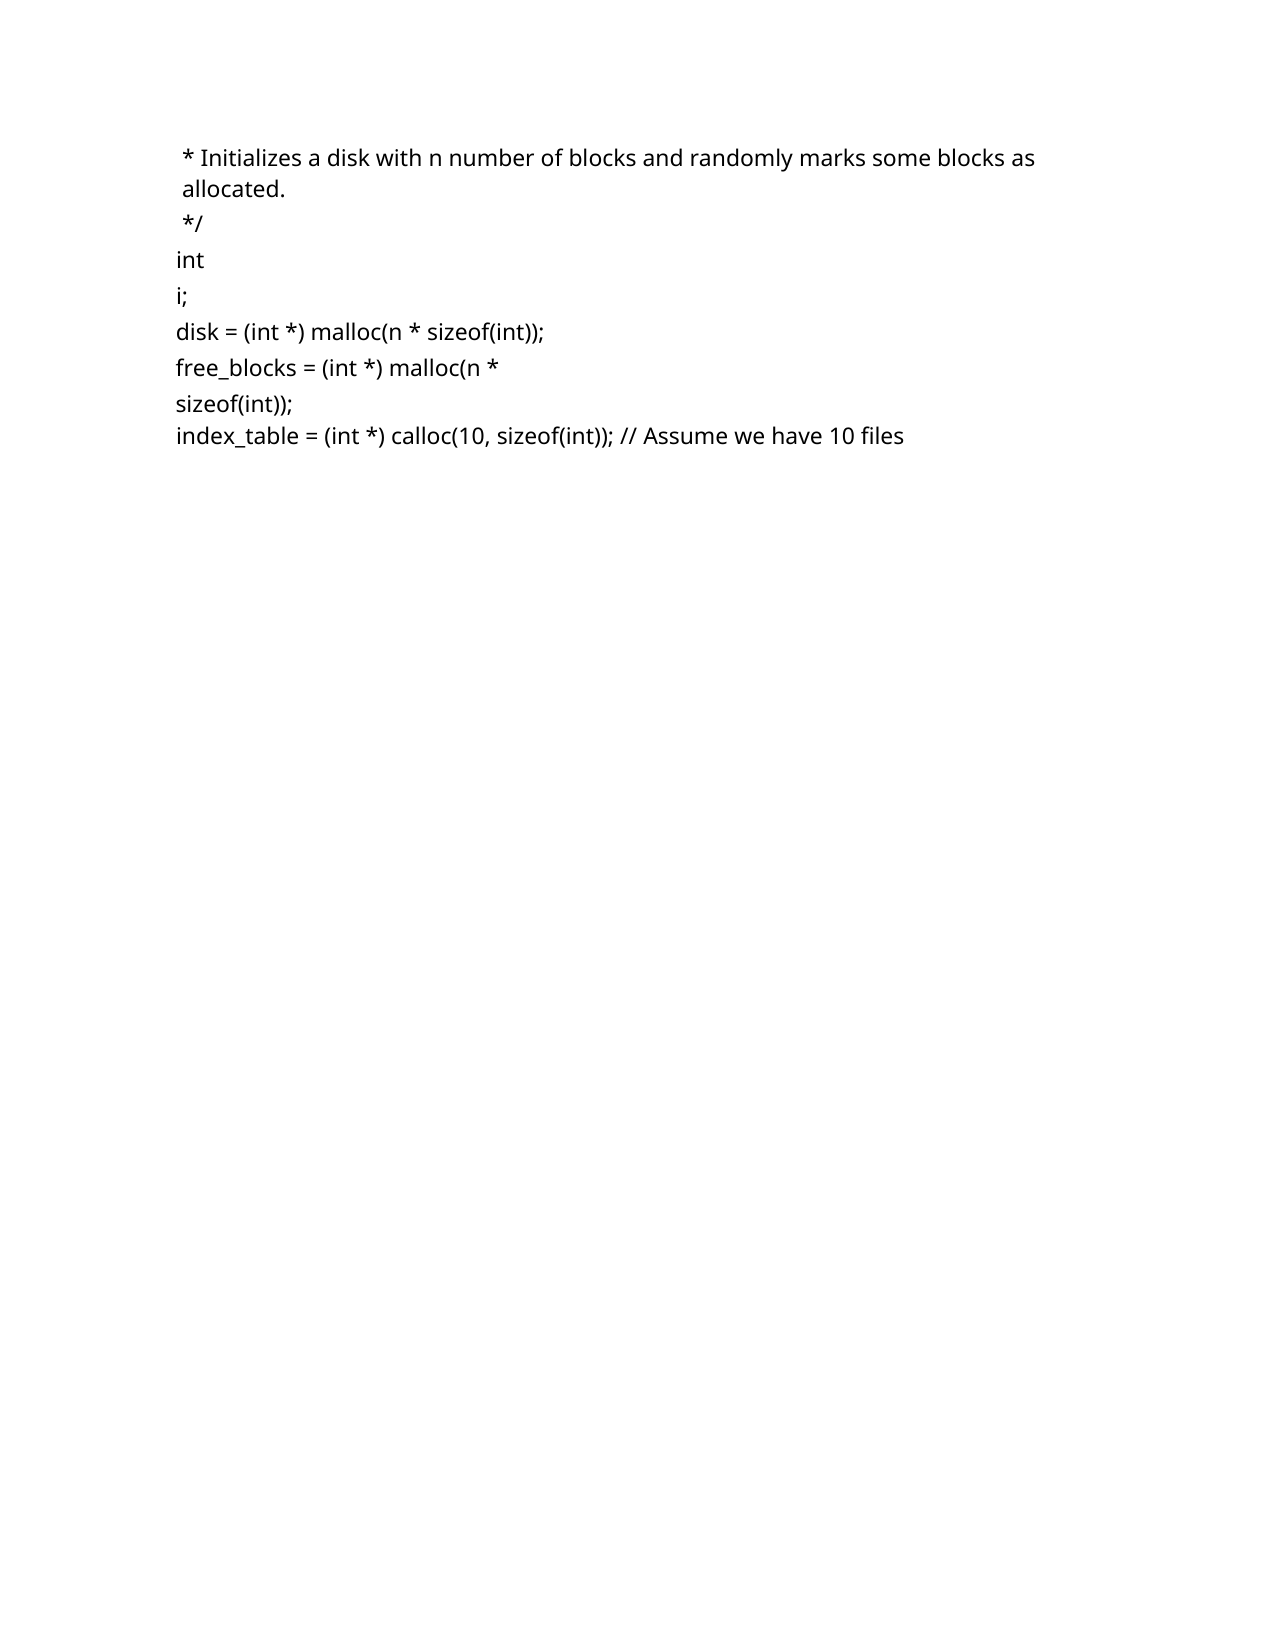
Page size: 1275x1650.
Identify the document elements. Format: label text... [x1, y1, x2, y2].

text disk = (int *) malloc(n * sizeof(int)); free_blocks = (int *) malloc(n * sizeof(int)); [175, 316, 602, 419]
text * Initializes a disk with n number of blocks and randomly marks some blocks as allocated. [182, 142, 1135, 204]
text */ int i; [176, 208, 218, 311]
text index_table = (int *) calloc(10, sizeof(int)); // Assume we have 10 files [176, 424, 1135, 450]
